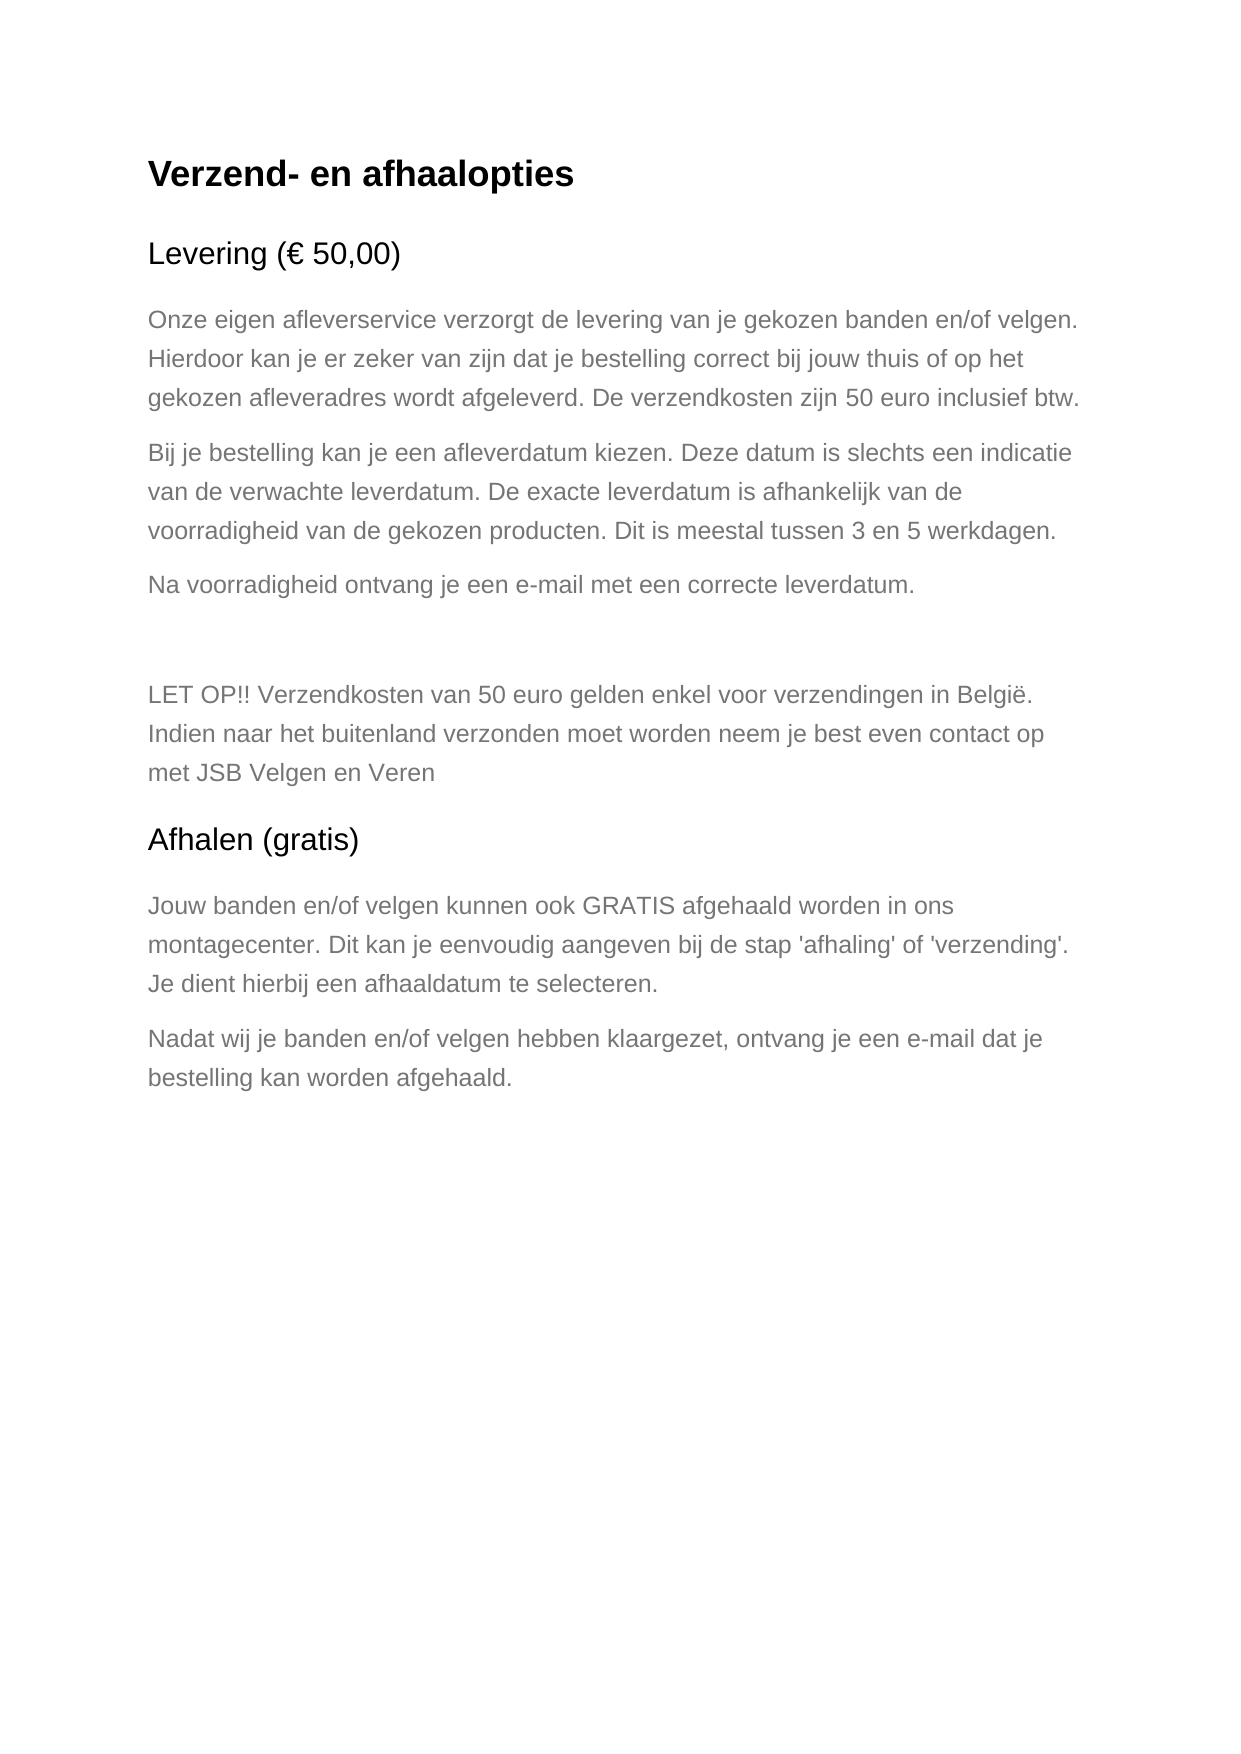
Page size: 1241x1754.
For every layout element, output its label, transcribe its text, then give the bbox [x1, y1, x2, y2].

text Na voorradigheid ontvang je een e-mail met een correcte leverdatum. [148, 560, 1093, 599]
text Levering (€ 50,00) [148, 224, 1093, 271]
text Afhalen (gratis) [148, 810, 1093, 857]
text Nadat wij je banden en/of velgen hebben klaargezet, ontvang je een e-mail dat je bestelling kan worden afgehaald. [148, 1013, 1093, 1091]
text Onze eigen afleverservice verzorgt de levering van je gekozen banden en/of velgen. Hierdoor kan je er zeker van zijn dat je bestelling correct bij jouw thuis of op het gekozen afleveradres wordt afgeleverd. De verzendkosten zijn 50 euro inclusief btw. [148, 294, 1093, 412]
text Bij je bestelling kan je een afleverdatum kiezen. Deze datum is slechts een indicatie van de verwachte leverdatum. De exacte leverdatum is afhankelijk van de voorradigheid van de gekozen producten. Dit is meestal tussen 3 en 5 werkdagen. [148, 427, 1093, 544]
text LET OP!! Verzendkosten van 50 euro gelden enkel voor verzendingen in België. Indien naar het buitenland verzonden moet worden neem je best even contact op met JSB Velgen en Veren [148, 669, 1093, 787]
text Jouw banden en/of velgen kunnen ook GRATIS afgehaald worden in ons montagecenter. Dit kan je eenvoudig aangeven bij de stap 'afhaling' of 'verzending'. Je dient hierbij een afhaaldatum te selecteren. [148, 880, 1093, 998]
text Verzend- en afhaalopties [148, 148, 1093, 194]
